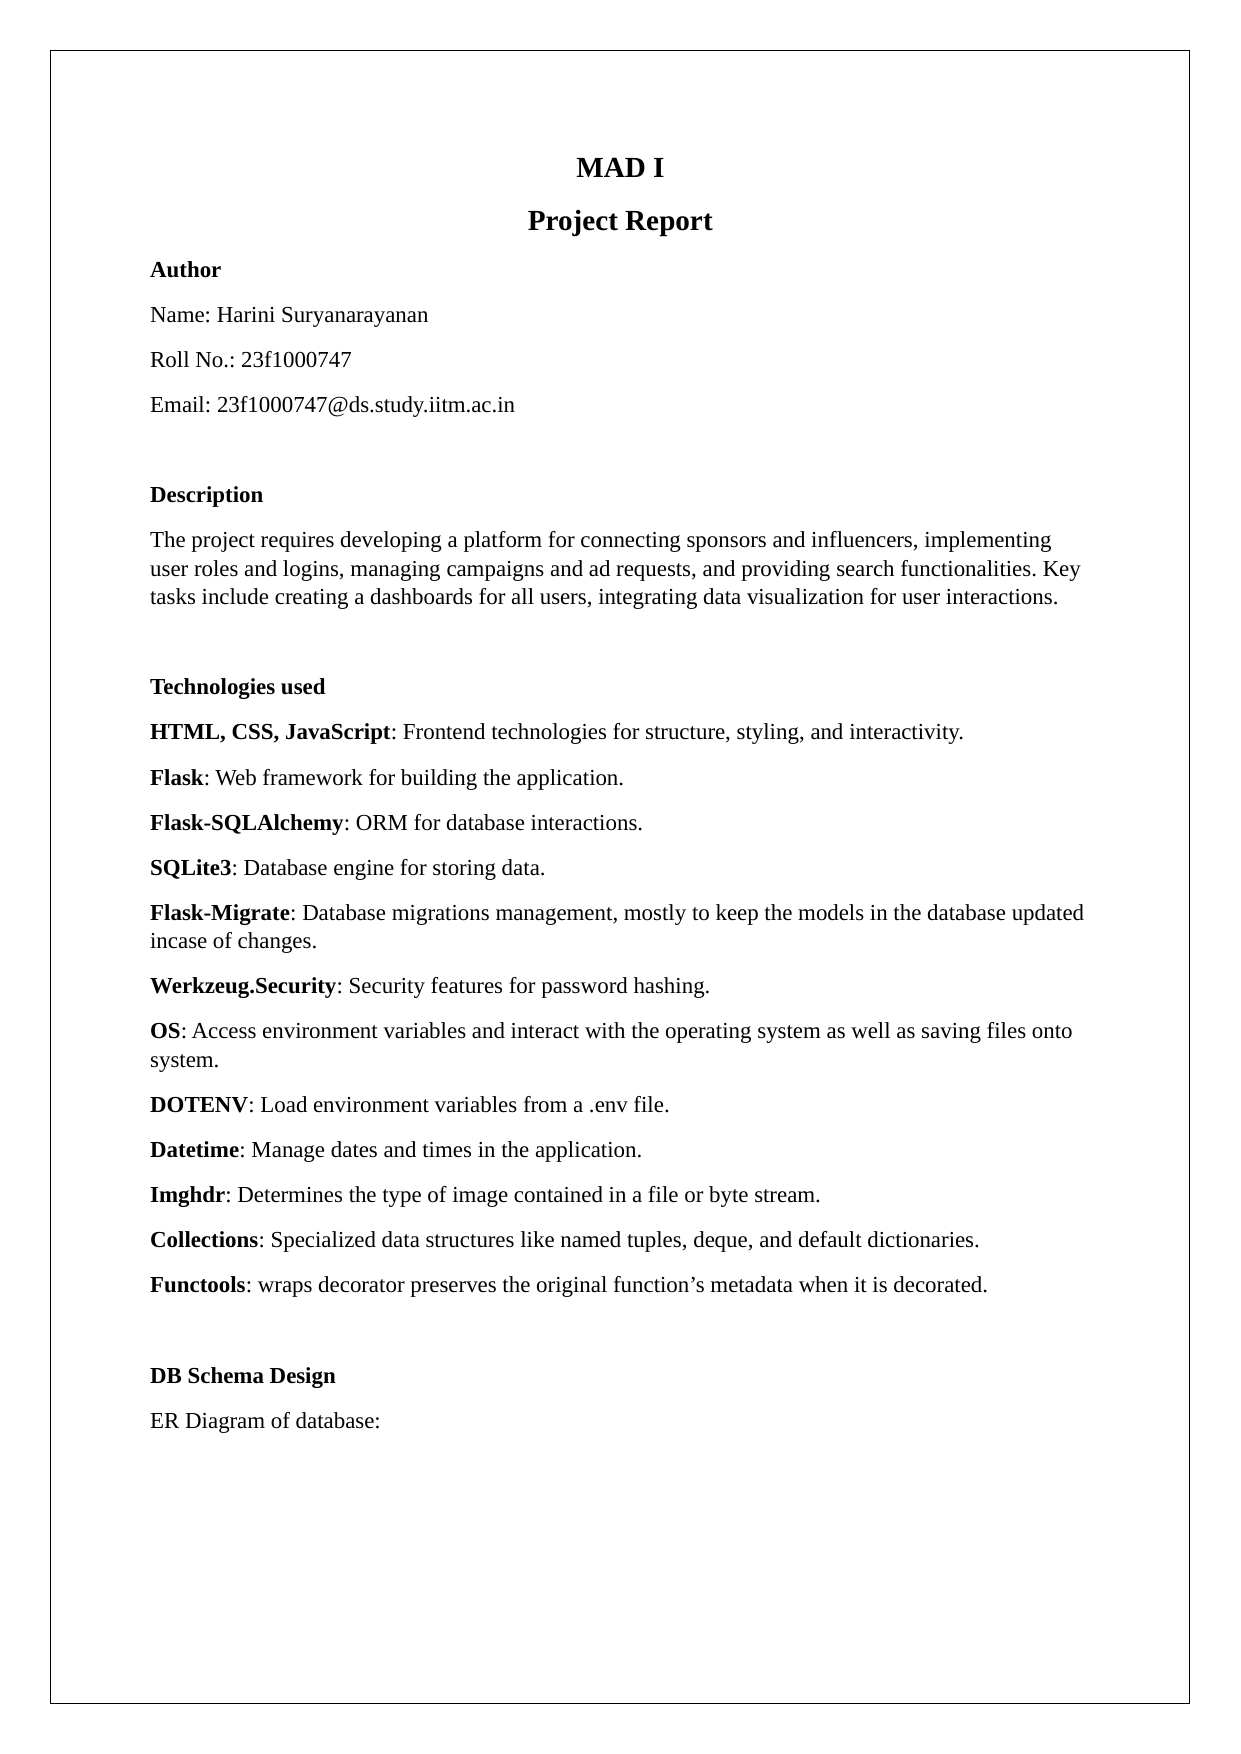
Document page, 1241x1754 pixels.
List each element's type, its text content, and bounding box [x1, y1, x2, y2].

text Collections: Specialized data structures like named tuples, deque, and default dictionaries. [150, 1226, 1090, 1253]
text SQLite3: Database engine for storing data. [150, 854, 1090, 880]
text OS: Access environment variables and interact with the operating system as well as saving files onto system. [150, 1017, 1090, 1072]
text MAD I [150, 150, 1090, 183]
text Author [150, 256, 1090, 282]
text Name: Harini Suryanarayanan [150, 301, 1090, 327]
text Flask: Web framework for building the application. [150, 763, 1090, 790]
text Imghdr: Determines the type of image contained in a file or byte stream. [150, 1181, 1090, 1208]
text Technologies used [150, 673, 1090, 700]
text Roll No.: 23f1000747 [150, 346, 1090, 372]
text DOTENV: Load environment variables from a .env file. [150, 1091, 1090, 1117]
text The project requires developing a platform for connecting sponsors and influencers, implementing user roles and logins, managing campaigns and ad requests, and providing search functionalities. Key tasks include creating a dashboards for all users, integrating data visualization for user interactions. [150, 526, 1090, 609]
text Flask-Migrate: Database migrations management, mostly to keep the models in the database updated incase of changes. [150, 899, 1090, 954]
text Email: 23f1000747@ds.study.iitm.ac.in [150, 391, 1090, 417]
text Project Report [150, 203, 1090, 236]
text Functools: wraps decorator preserves the original function’s metadata when it is decorated. [150, 1271, 1090, 1298]
text DB Schema Design [150, 1362, 1090, 1388]
text ER Diagram of database: [150, 1407, 1090, 1433]
text Werkzeug.Security: Security features for password hashing. [150, 972, 1090, 999]
text Flask-SQLAlchemy: ORM for database interactions. [150, 809, 1090, 835]
text HTML, CSS, JavaScript: Frontend technologies for structure, styling, and interactivity. [150, 718, 1090, 745]
text Description [150, 481, 1090, 507]
text Datetime: Manage dates and times in the application. [150, 1136, 1090, 1162]
